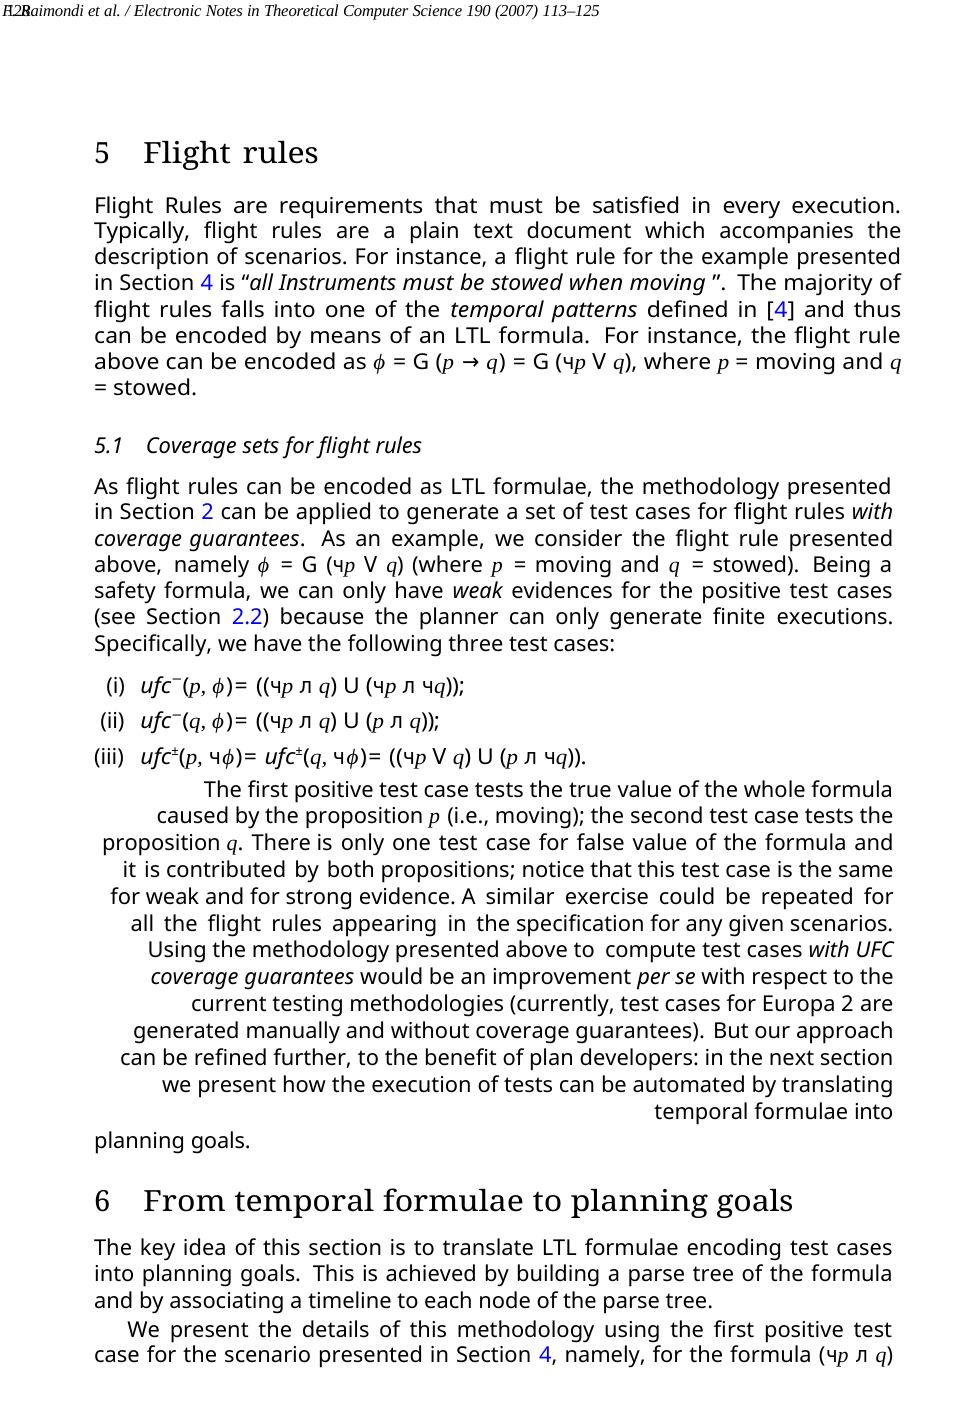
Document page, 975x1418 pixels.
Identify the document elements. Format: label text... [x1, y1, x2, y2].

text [94, 1317, 893, 1369]
subtitle Flight rules [94, 132, 912, 172]
list Coverage sets for flight rules [94, 430, 912, 460]
text The first positive test case tests the true value of the whole formula caused by the proposition p (i.e., moving); the second test case tests the proposition q. There is only one test case for false value of the formula and it is contributed by both propositions; notice that this test case is the same for weak and for strong evidence. A similar exercise could be repeated for all the flight rules appearing in the specification for any given scenarios. Using the methodology presented above to compute test cases with UFC coverage guarantees would be an improvement per se with respect to the current testing methodologies (currently, test cases for Europa 2 are generated manually and without coverage guarantees). But our approach can be refined further, to the benefit of plan developers: in the next section we present how the execution of tests can be automated by translating temporal formulae into [94, 776, 893, 1126]
subtitle From temporal formulae to planning goals [94, 1181, 912, 1220]
text Flight Rules are requirements that must be satisfied in every execution. Typically, flight rules are a plain text document which accompanies the description of scenarios. For instance, a flight rule for the example presented in Section 4 is “all Instruments must be stowed when moving ”. The majority of flight rules falls into one of the temporal patterns defined in [4] and thus can be encoded by means of an LTL formula. For instance, the flight rule above can be encoded as ϕ = G (p → q) = G (чp V q), where p = moving and q = stowed. [94, 192, 901, 402]
list ufc±(p, чϕ)= ufc±(q, чϕ)= ((чp V q) U (p л чq)). [94, 736, 912, 772]
list ufc−(q, ϕ)= ((чp л q) U (p л q)); [100, 701, 912, 736]
list ufc−(p, ϕ)= ((чp л q) U (чp л чq)); [106, 665, 912, 701]
text The key idea of this section is to translate LTL formulae encoding test cases into planning goals. This is achieved by building a parse tree of the formula and by associating a timeline to each node of the parse tree. [94, 1234, 893, 1315]
text planning goals. [94, 1126, 912, 1154]
text As flight rules can be encoded as LTL formulae, the methodology presented in Section 2 can be applied to generate a set of test cases for flight rules with coverage guarantees. As an example, we consider the flight rule presented above, namely ϕ = G (чp V q) (where p = moving and q = stowed). Being a safety formula, we can only have weak evidences for the positive test cases (see Section 2.2) because the planner can only generate finite executions. Specifically, we have the following three test cases: [94, 474, 893, 657]
